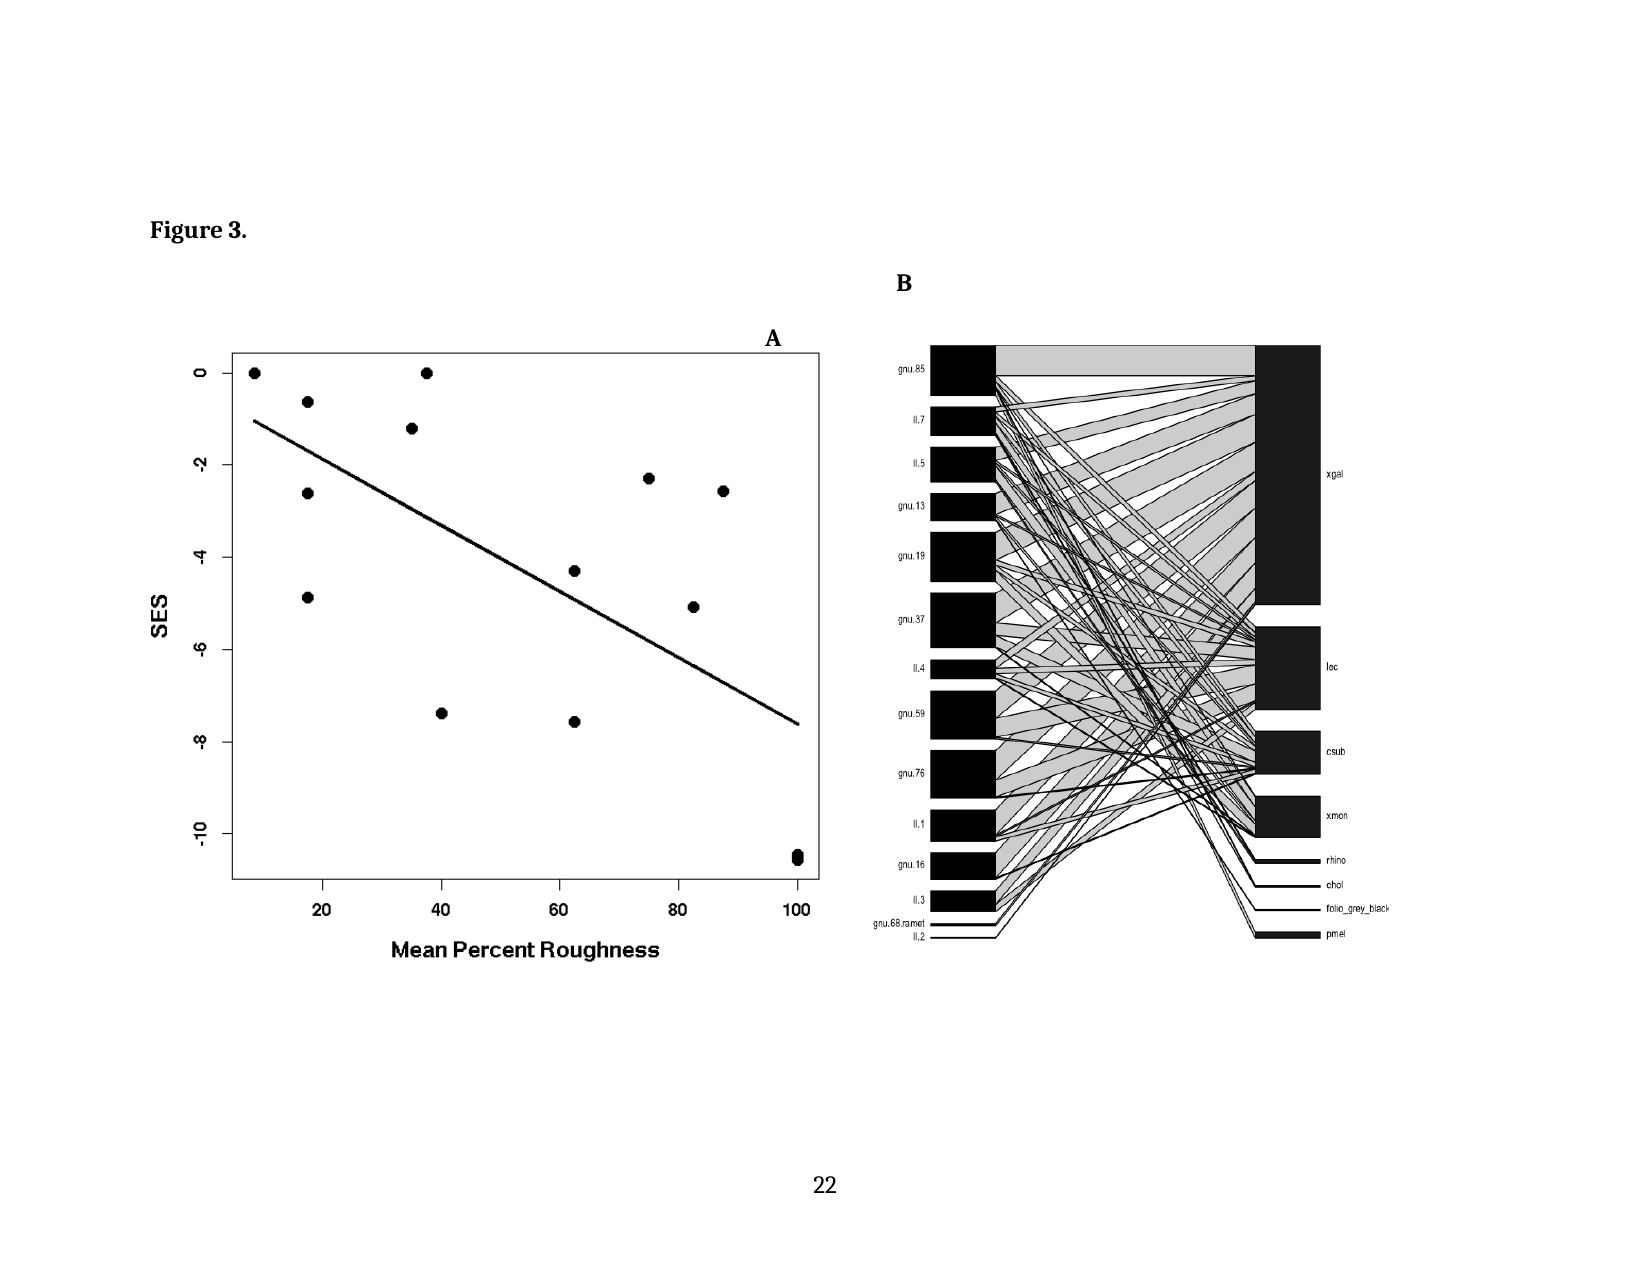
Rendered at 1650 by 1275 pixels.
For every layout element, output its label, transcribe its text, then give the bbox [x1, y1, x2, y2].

list Figure 3. [150, 216, 1500, 245]
picture [859, 302, 1407, 968]
picture [150, 342, 827, 968]
